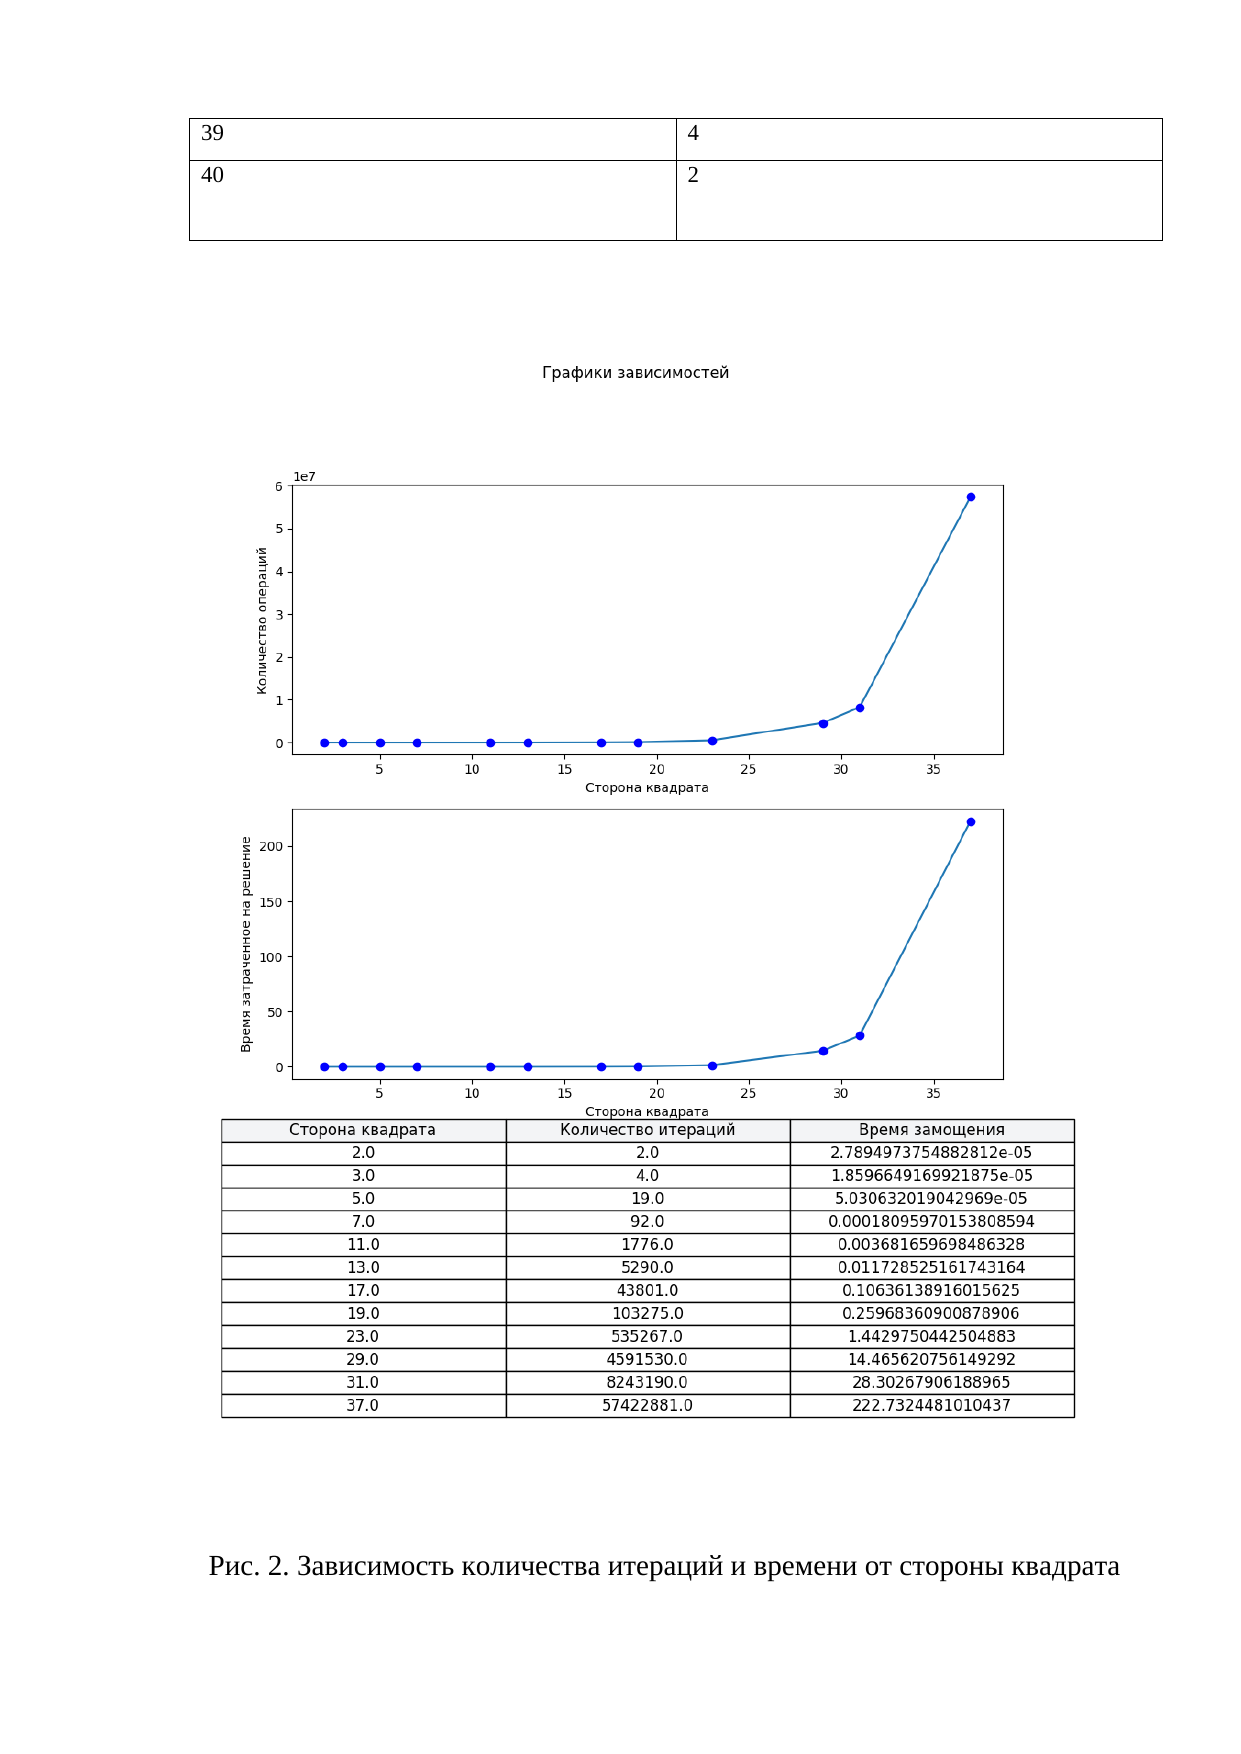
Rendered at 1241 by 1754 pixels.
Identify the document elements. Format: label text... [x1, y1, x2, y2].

table_cell 2 [677, 161, 1162, 240]
table_cell 40 [190, 161, 676, 240]
text Рис. 2. Зависимость количества итераций и времени от стороны квадрата [177, 1548, 1152, 1581]
table_cell 4 [677, 119, 1162, 160]
picture [177, 341, 1094, 1534]
table_cell 39 [190, 119, 676, 160]
